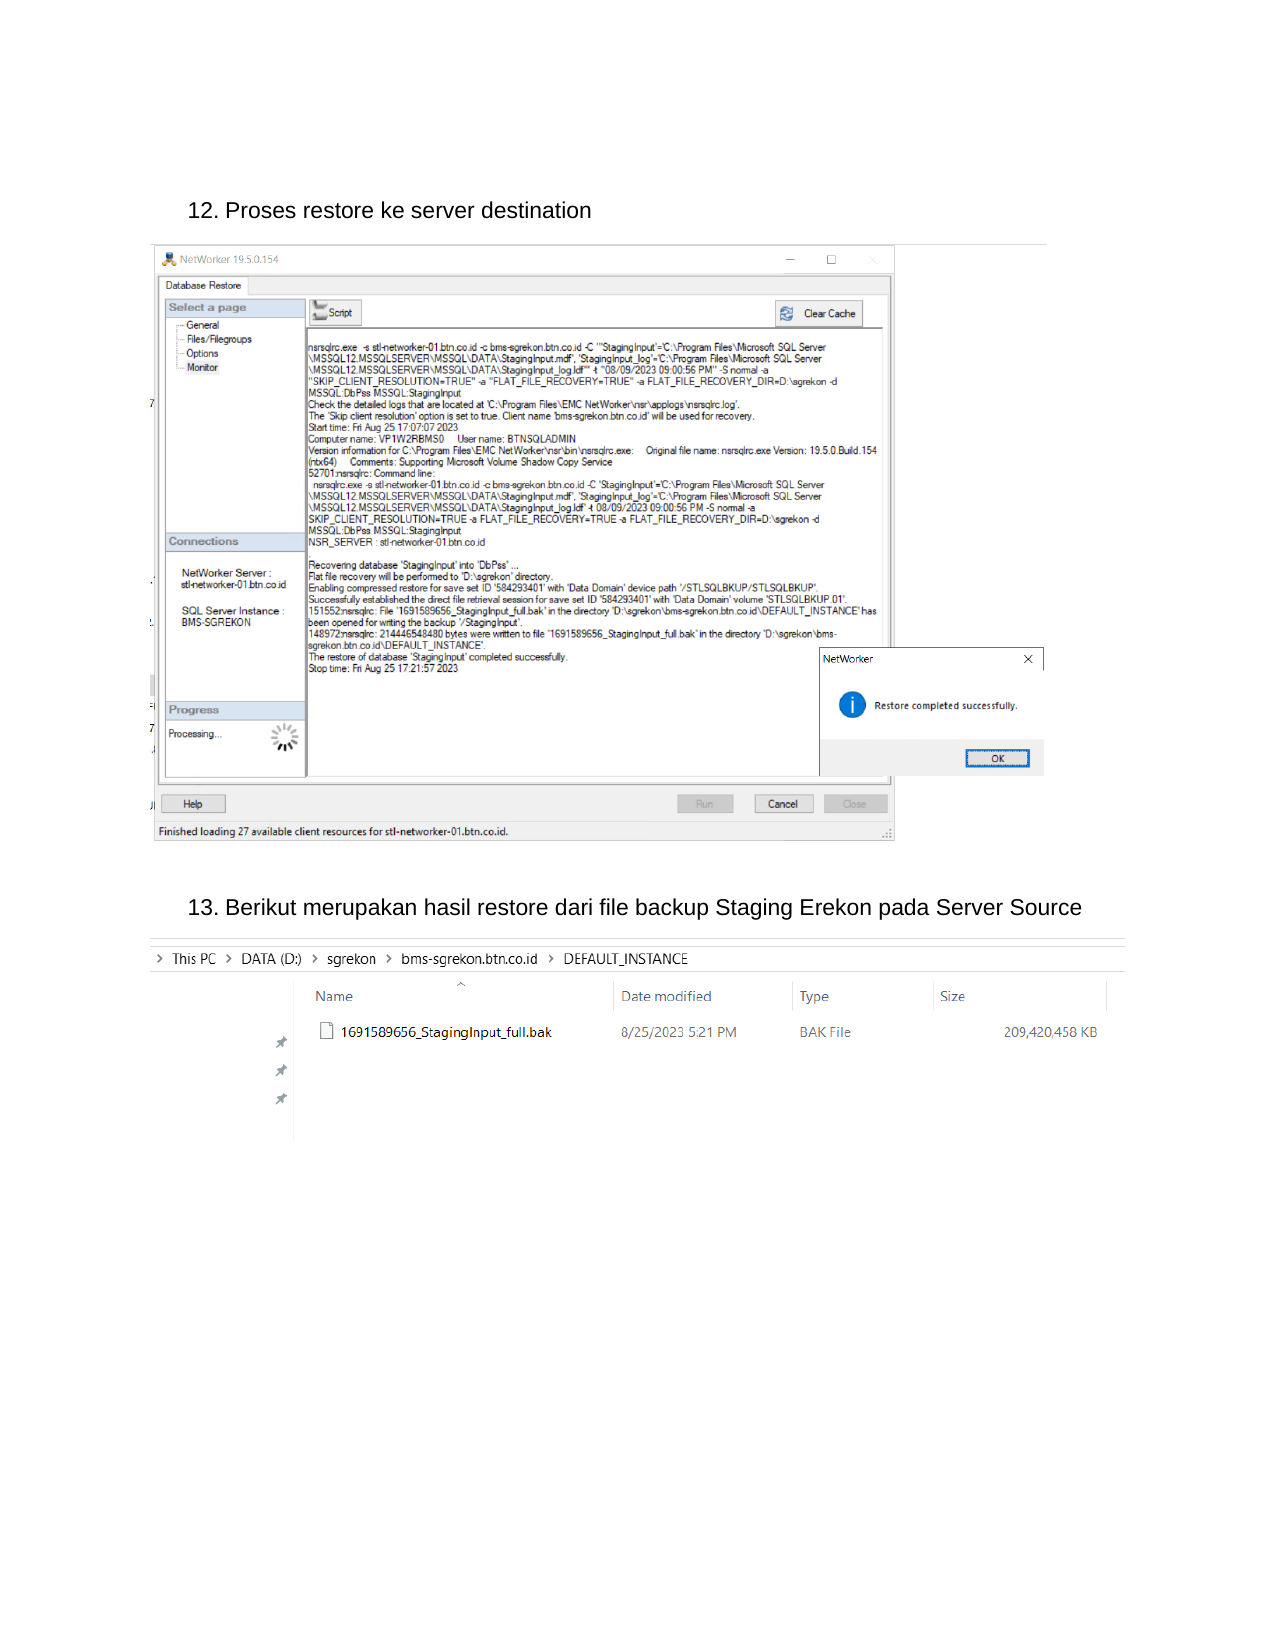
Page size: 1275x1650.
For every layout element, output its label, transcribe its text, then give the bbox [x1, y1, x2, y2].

picture [150, 938, 1125, 1141]
picture [150, 242, 1047, 845]
list Proses restore ke server destination [187, 197, 1125, 223]
list Berikut merupakan hasil restore dari file backup Staging Erekon pada Server Source [187, 893, 1125, 920]
